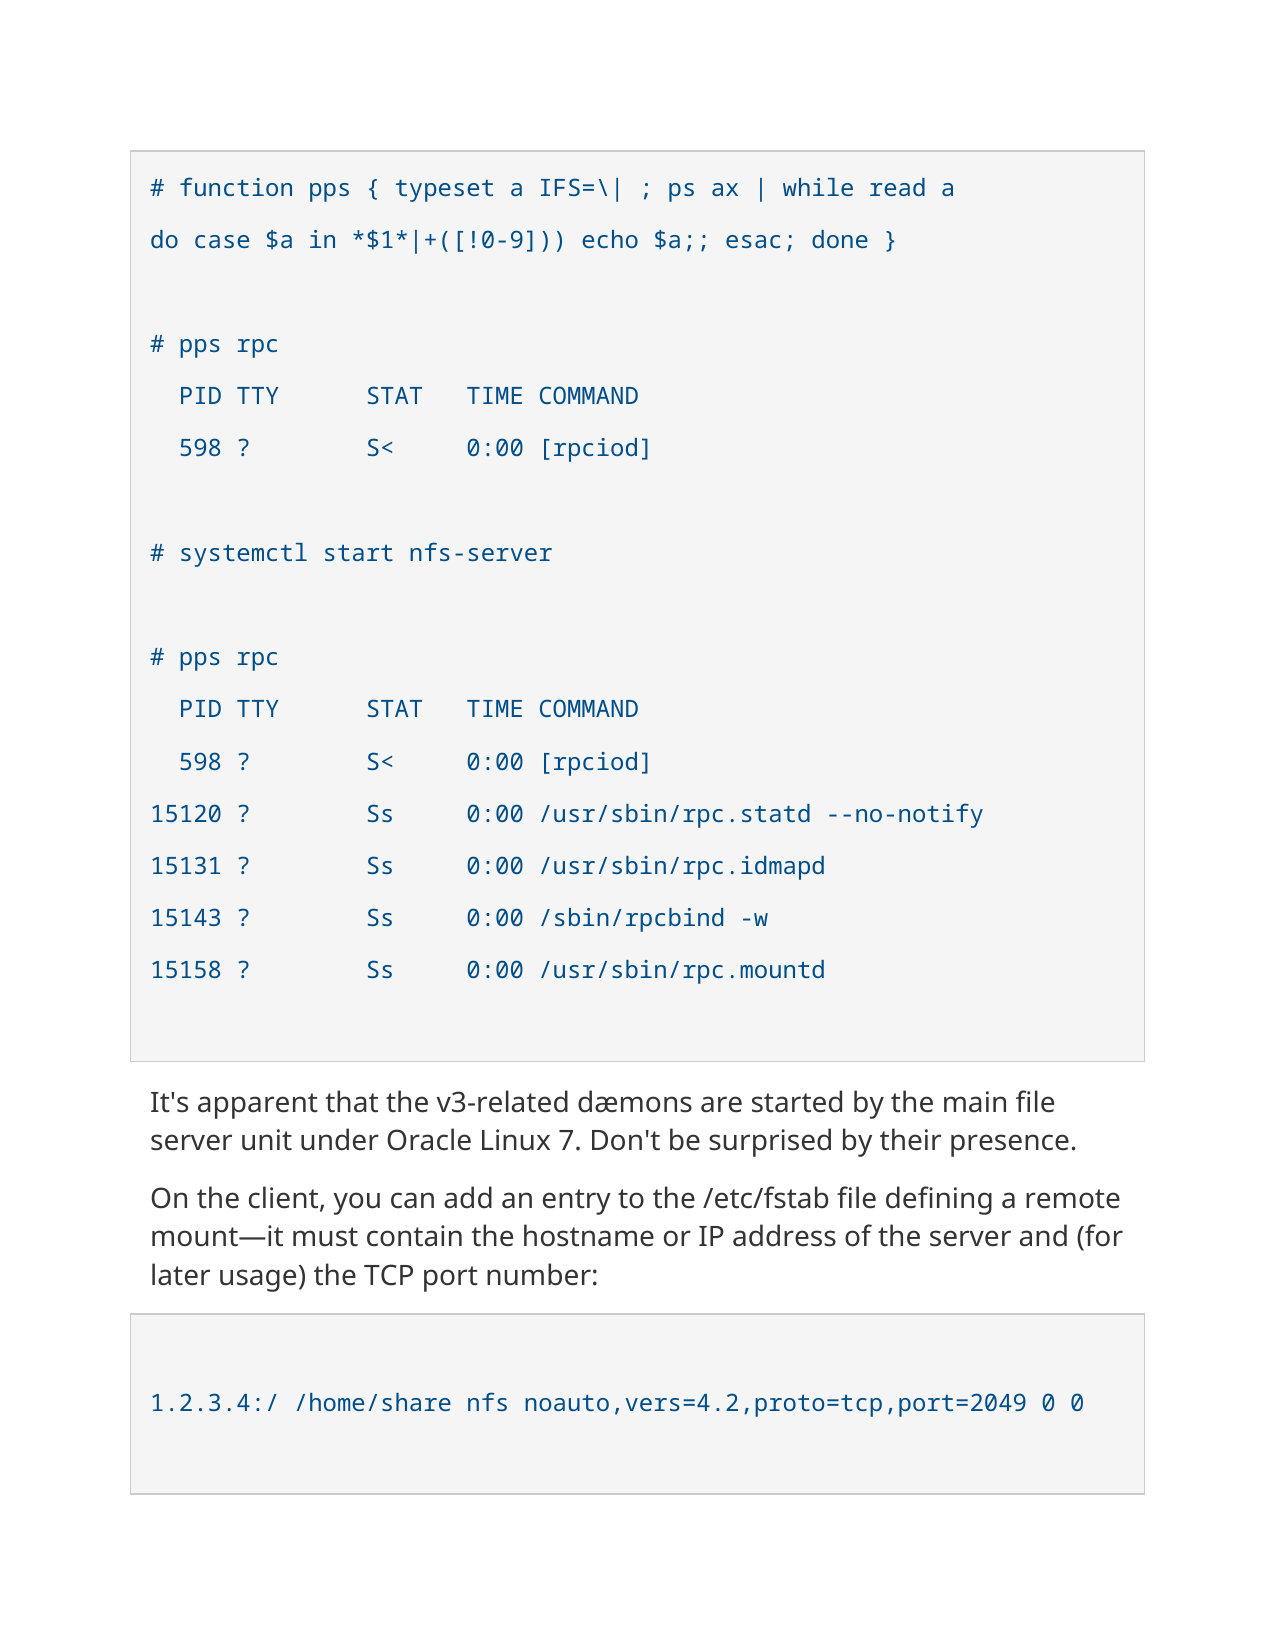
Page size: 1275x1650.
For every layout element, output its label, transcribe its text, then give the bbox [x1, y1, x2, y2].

text PID TTY STAT TIME COMMAND [131, 359, 1144, 411]
text 15120 ? Ss 0:00 /usr/sbin/rpc.statd --no-notify [131, 776, 1144, 828]
text # pps rpc [131, 620, 1144, 672]
text It's apparent that the v3-related dæmons are started by the main file server unit under Oracle Linux 7. Don't be surprised by their presence. [150, 1082, 1125, 1159]
text 15143 ? Ss 0:00 /sbin/rpcbind -w [131, 881, 1144, 933]
text PID TTY STAT TIME COMMAND [131, 672, 1144, 724]
text 598 ? S< 0:00 [rpciod] [131, 724, 1144, 776]
text # pps rpc [131, 307, 1144, 359]
text 1.2.3.4:/ /home/share nfs noauto,vers=4.2,proto=tcp,port=2049 0 0 [131, 1365, 1144, 1417]
text do case $a in *$1*|+([!0-9])) echo $a;; esac; done } [131, 202, 1144, 254]
text # systemctl start nfs-server [131, 515, 1144, 567]
text 15131 ? Ss 0:00 /usr/sbin/rpc.idmapd [131, 828, 1144, 881]
text 15158 ? Ss 0:00 /usr/sbin/rpc.mountd [131, 933, 1144, 985]
text 598 ? S< 0:00 [rpciod] [131, 411, 1144, 463]
text On the client, you can add an entry to the /etc/fstab file defining a remote mount—it must contain the hostname or IP address of the server and (for later usage) the TCP port number: [150, 1178, 1125, 1293]
text # function pps { typeset a IFS=\| ; ps ax | while read a [131, 152, 1144, 202]
